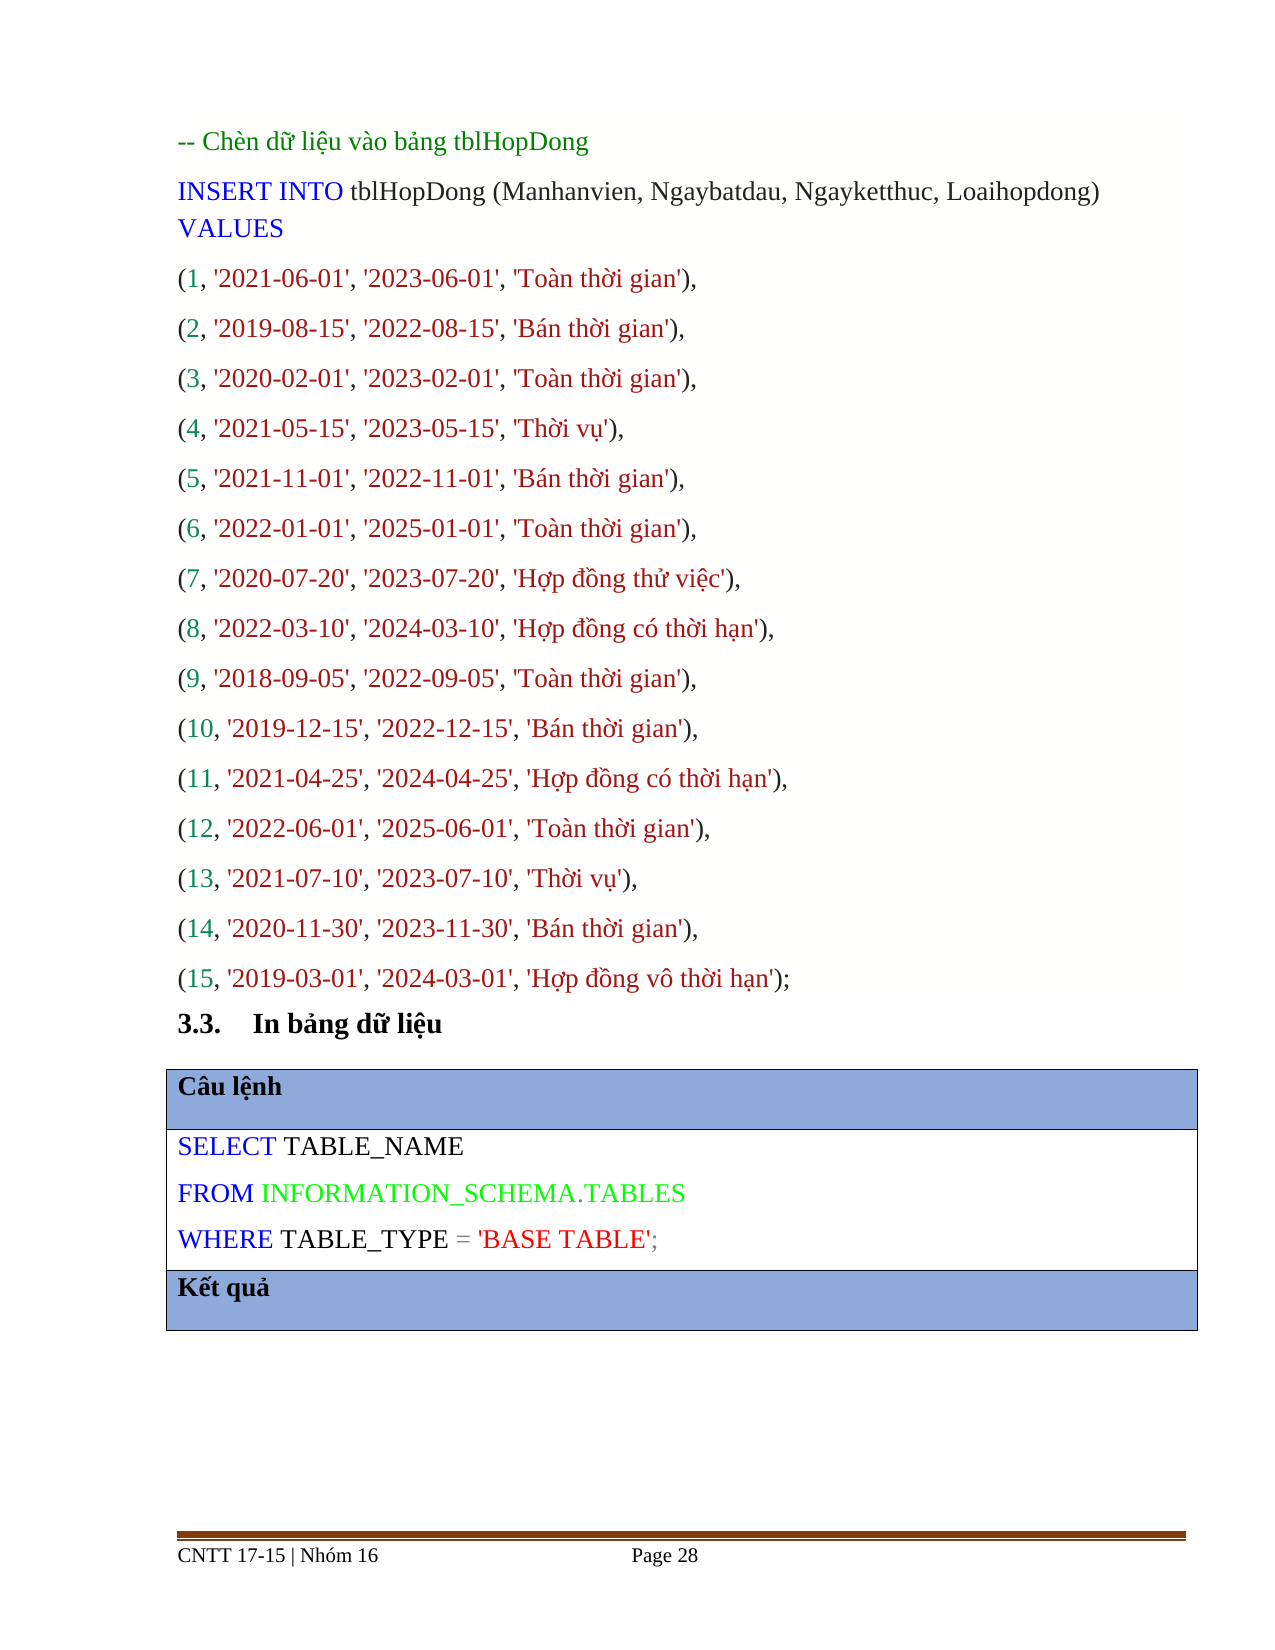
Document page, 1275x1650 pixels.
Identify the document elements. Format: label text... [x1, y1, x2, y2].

text (12, '2022-06-01', '2025-06-01', 'Toàn thời gian'), [177, 806, 1186, 843]
text (3, '2020-02-01', '2023-02-01', 'Toàn thời gian'), [177, 356, 1186, 393]
table_header Câu lệnh [167, 1070, 1197, 1129]
text (1, '2021-06-01', '2023-06-01', 'Toàn thời gian'), [177, 256, 1186, 293]
text -- Chèn dữ liệu vào bảng tblHopDong [177, 118, 1186, 156]
text INSERT INTO tblHopDong (Manhanvien, Ngaybatdau, Ngayketthuc, Loaihopdong) VALUES [177, 168, 1186, 243]
text (8, '2022-03-10', '2024-03-10', 'Hợp đồng có thời hạn'), [177, 606, 1186, 643]
table_cell SELECT TABLE_NAME FROM INFORMATION_SCHEMA.TABLES WHERE TABLE_TYPE = 'BASE TABLE'; [167, 1130, 1197, 1270]
text (4, '2021-05-15', '2023-05-15', 'Thời vụ'), [177, 406, 1186, 443]
text (6, '2022-01-01', '2025-01-01', 'Toàn thời gian'), [177, 506, 1186, 543]
text (14, '2020-11-30', '2023-11-30', 'Bán thời gian'), [177, 906, 1186, 943]
text (11, '2021-04-25', '2024-04-25', 'Hợp đồng có thời hạn'), [177, 756, 1186, 793]
text (10, '2019-12-15', '2022-12-15', 'Bán thời gian'), [177, 706, 1186, 743]
text (13, '2021-07-10', '2023-07-10', 'Thời vụ'), [177, 856, 1186, 893]
text (15, '2019-03-01', '2024-03-01', 'Hợp đồng vô thời hạn'); [177, 956, 1186, 993]
subtitle 3.3. In bảng dữ liệu [177, 1006, 1186, 1039]
text (5, '2021-11-01', '2022-11-01', 'Bán thời gian'), [177, 456, 1186, 493]
text (9, '2018-09-05', '2022-09-05', 'Toàn thời gian'), [177, 656, 1186, 693]
table_cell Kết quả [167, 1271, 1197, 1330]
text (7, '2020-07-20', '2023-07-20', 'Hợp đồng thử việc'), [177, 556, 1186, 593]
text (2, '2019-08-15', '2022-08-15', 'Bán thời gian'), [177, 306, 1186, 343]
